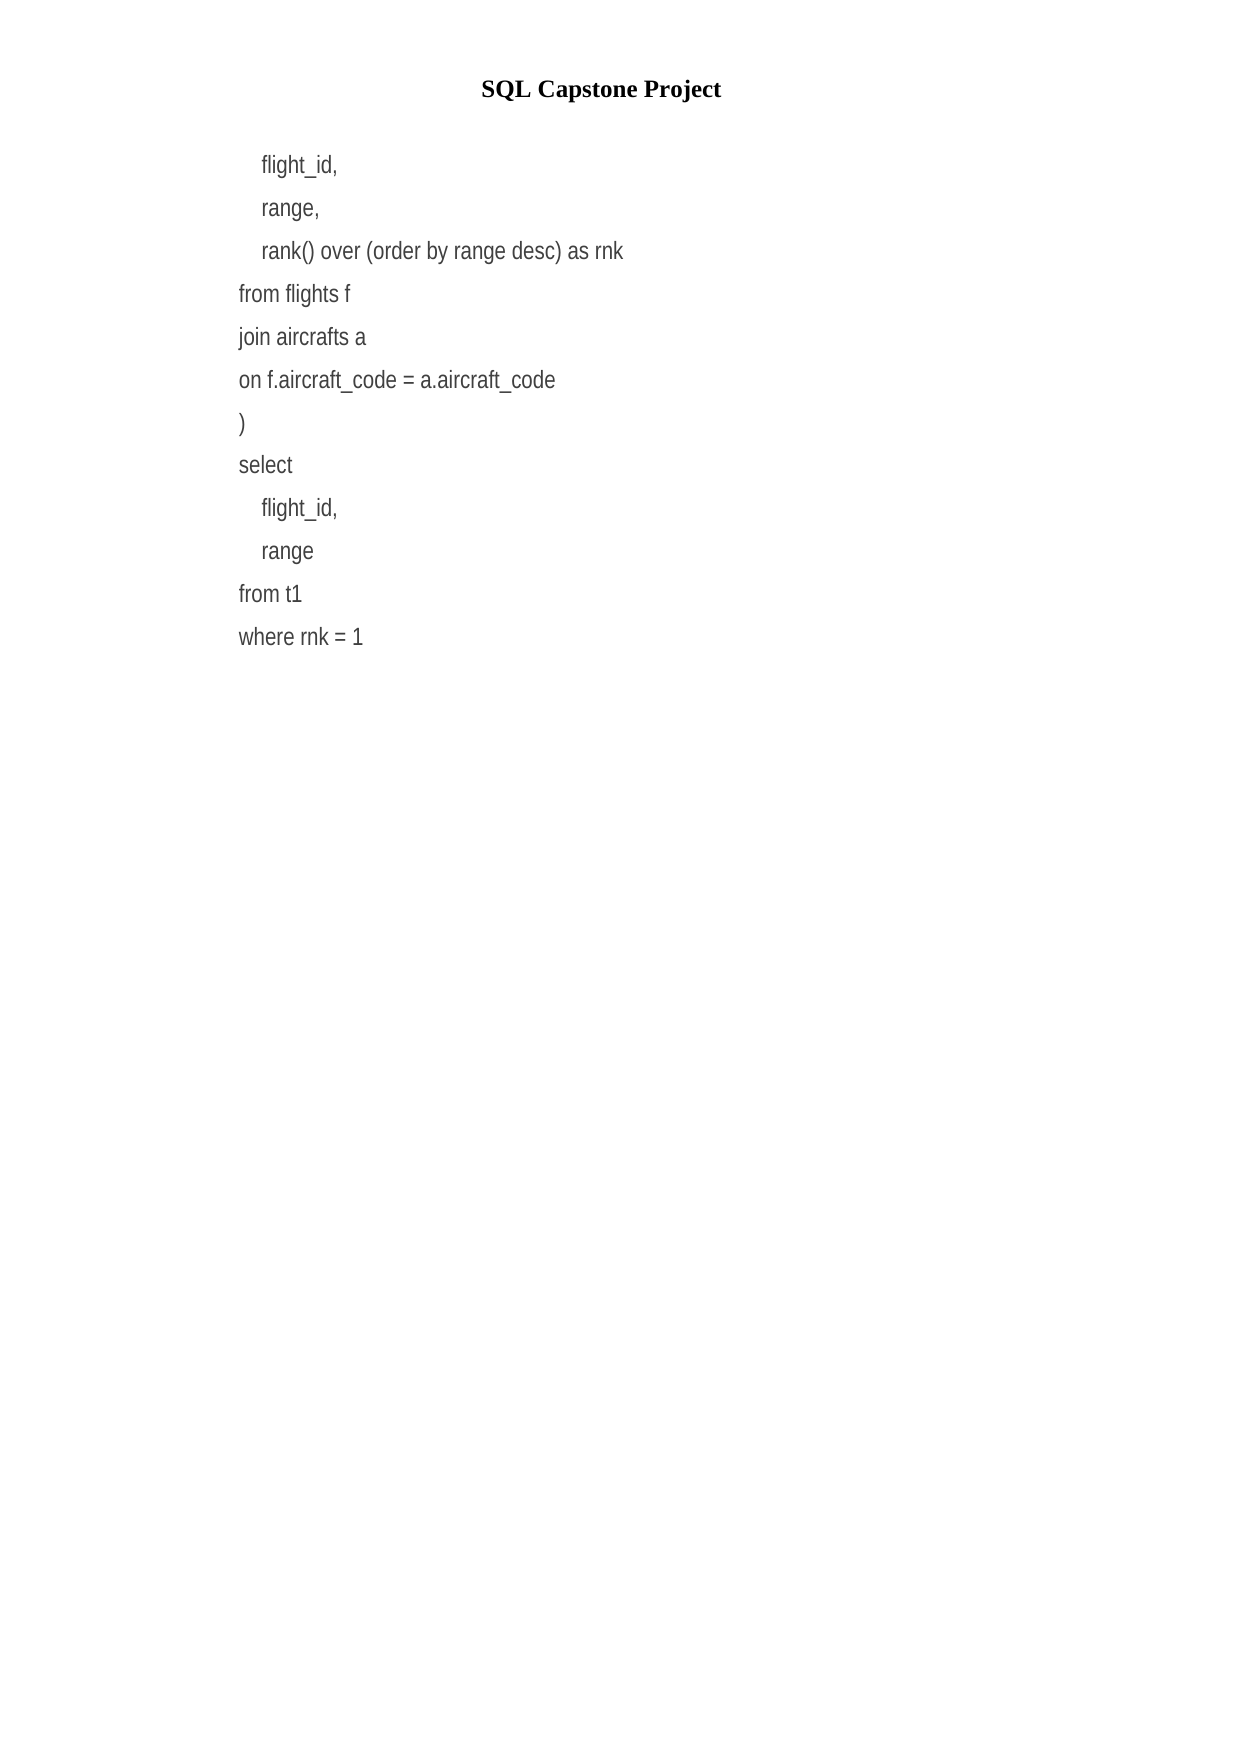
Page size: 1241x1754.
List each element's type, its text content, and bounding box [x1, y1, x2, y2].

text select [239, 450, 1090, 479]
text rank() over (order by range desc) as rnk [239, 236, 1090, 264]
text flight_id, [239, 493, 1090, 522]
text where rnk = 1 [239, 622, 1090, 651]
text join aircrafts a [239, 322, 1090, 350]
text ) [239, 407, 1090, 436]
text from flights f [239, 279, 1090, 307]
text range [239, 536, 1090, 565]
text range, [239, 193, 1090, 222]
text flight_id, [239, 150, 1090, 179]
text on f.aircraft_code = a.aircraft_code [239, 364, 1090, 393]
text from t1 [239, 579, 1090, 608]
